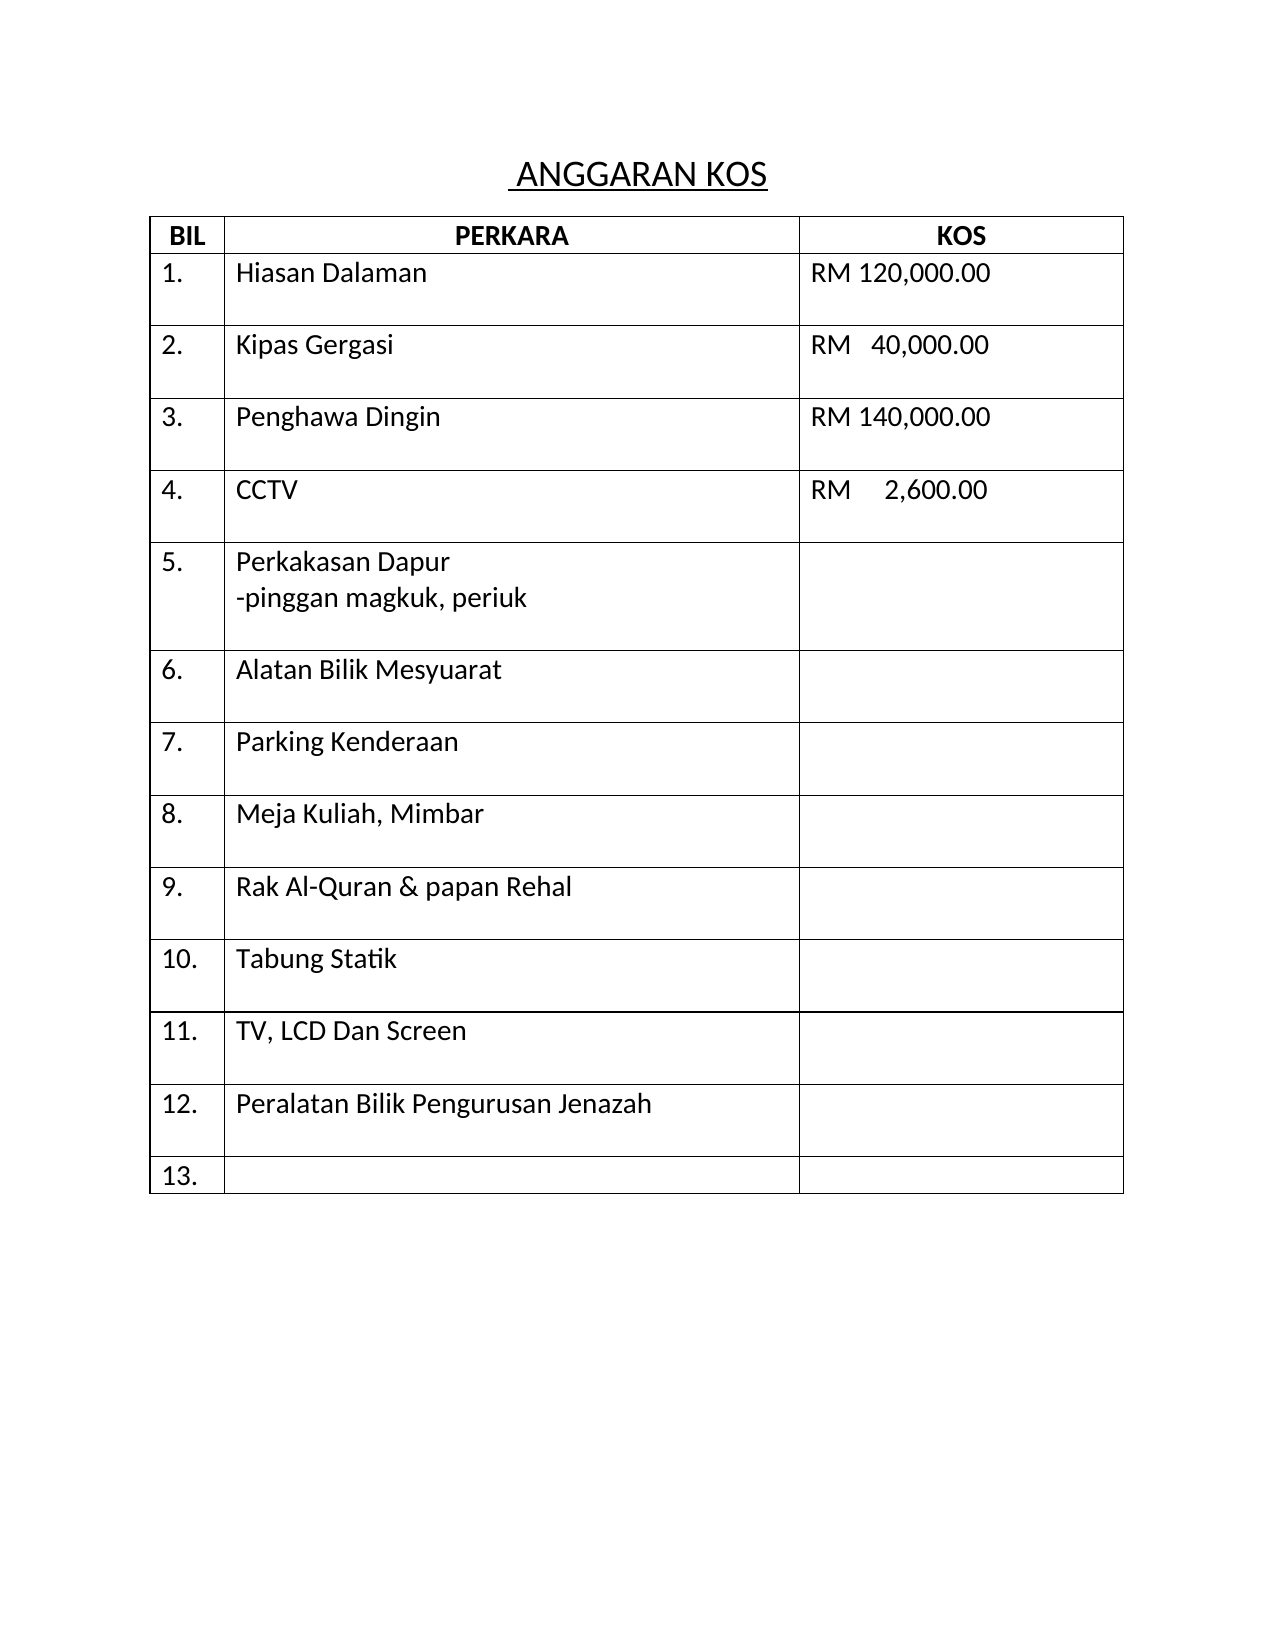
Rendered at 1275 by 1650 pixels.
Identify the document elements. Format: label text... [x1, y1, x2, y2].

table_cell 12. [151, 1085, 224, 1156]
table_cell RM 120,000.00 [800, 254, 1123, 325]
table_cell [800, 723, 1123, 794]
table_cell CCTV [225, 471, 799, 542]
table_cell [800, 543, 1123, 650]
table_header KOS [800, 217, 1123, 253]
table_cell Kipas Gergasi [225, 326, 799, 397]
table_cell 2. [151, 326, 224, 397]
table_cell Rak Al-Quran & papan Rehal [225, 868, 799, 939]
table_cell Penghawa Dingin [225, 399, 799, 470]
table_cell RM 2,600.00 [800, 471, 1123, 542]
table_cell 11. [151, 1013, 224, 1084]
table_cell RM 40,000.00 [800, 326, 1123, 397]
table_cell [800, 796, 1123, 867]
table_cell Tabung Statik [225, 940, 799, 1011]
table_cell 8. [151, 796, 224, 867]
table_cell [225, 1157, 799, 1193]
table_cell Hiasan Dalaman [225, 254, 799, 325]
table_cell Meja Kuliah, Mimbar [225, 796, 799, 867]
table_cell 9. [151, 868, 224, 939]
table_cell 7. [151, 723, 224, 794]
table_cell [800, 651, 1123, 722]
table_cell TV, LCD Dan Screen [225, 1013, 799, 1084]
table_cell 1. [151, 254, 224, 325]
table_cell [800, 1157, 1123, 1193]
table_cell Alatan Bilik Mesyuarat [225, 651, 799, 722]
table_header PERKARA [225, 217, 799, 253]
table_cell [800, 1013, 1123, 1084]
table_cell 10. [151, 940, 224, 1011]
table_cell RM 140,000.00 [800, 399, 1123, 470]
table_cell Perkakasan Dapur -pinggan magkuk, periuk [225, 543, 799, 650]
table_cell [800, 1085, 1123, 1156]
table_cell 3. [151, 399, 224, 470]
text ANGGARAN KOS [150, 150, 1125, 196]
table_cell Peralatan Bilik Pengurusan Jenazah [225, 1085, 799, 1156]
table_cell 13. [151, 1157, 224, 1193]
table_cell 4. [151, 471, 224, 542]
table_header BIL [151, 217, 224, 253]
table_cell 6. [151, 651, 224, 722]
table_cell Parking Kenderaan [225, 723, 799, 794]
table_cell 5. [151, 543, 224, 650]
table_cell [800, 940, 1123, 1011]
table_cell [800, 868, 1123, 939]
